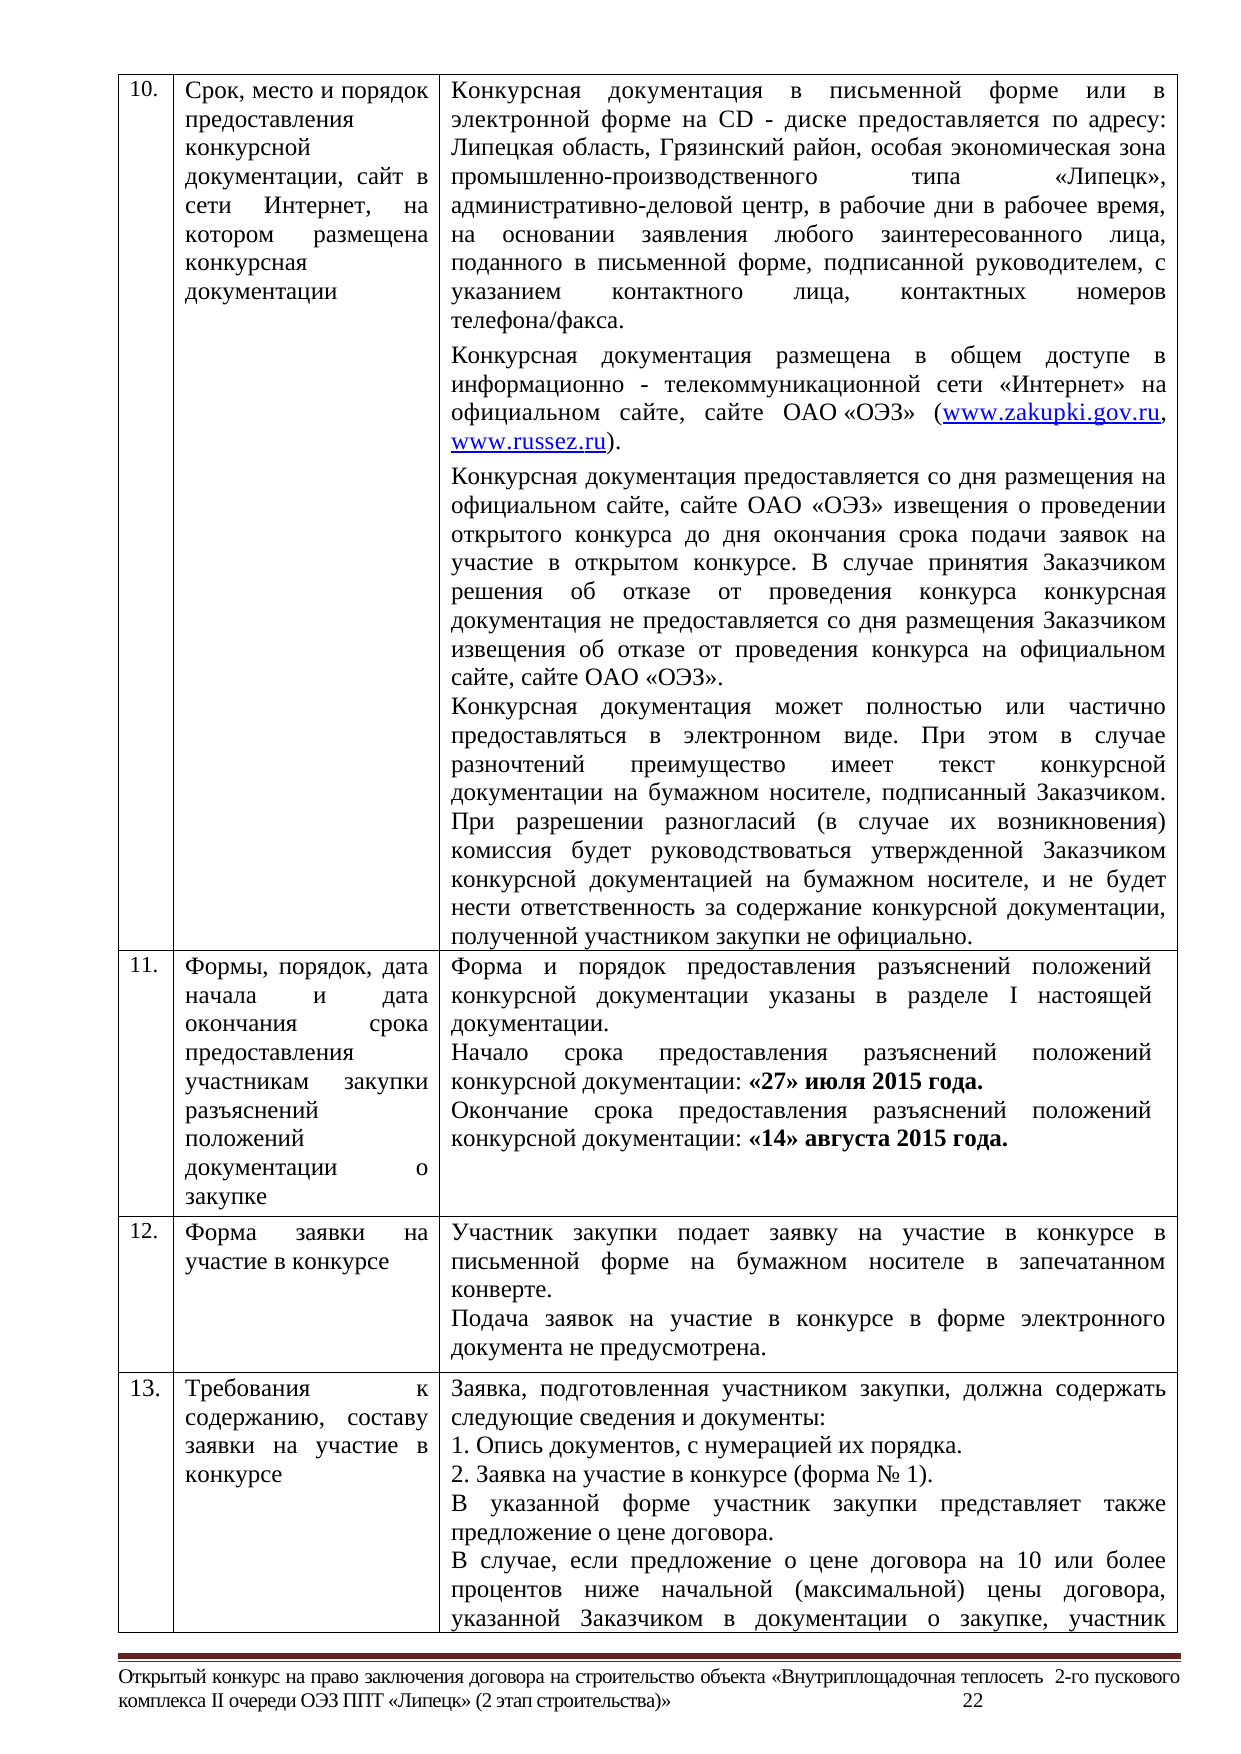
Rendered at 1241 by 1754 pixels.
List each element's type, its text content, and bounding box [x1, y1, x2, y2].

table_cell 10. [119, 75, 173, 950]
table_cell Срок, место и порядок предоставления конкурсной документации, сайт в сети Интернет, на котором размещена конкурсная документации [174, 75, 439, 950]
table_cell Форма и порядок предоставления разъяснений положений конкурсной документации указаны в разделе I настоящей документации. Начало срока предоставления разъяснений положений конкурсной документации: «27» июля 2015 года. Окончание срока предоставления разъяснений положений конкурсной документации: «14» августа 2015 года. [440, 951, 1177, 1216]
table_cell Форма заявки на участие в конкурсе [174, 1217, 439, 1372]
table_cell Формы, порядок, дата начала и дата окончания срока предоставления участникам закупки разъяснений положений документации о закупке [174, 951, 439, 1216]
table_cell Конкурсная документация в письменной форме или в электронной форме на CD - диске предоставляется по адресу: Липецкая область, Грязинский район, особая экономическая зона промышленно-производственного типа «Липецк», административно-деловой центр, в рабочие дни в рабочее время, на основании заявления любого заинтересованного лица, поданного в письменной форме, подписанной руководителем, с указанием контактного лица, контактных номеров телефона/факса. Конкурсная документация размещена в общем доступе в информационно - телекоммуникационной сети «Интернет» на официальном сайте, сайте ОАО «ОЭЗ» (www.zakupki.gov.ru, www.russez.ru). Конкурсная документация предоставляется со дня размещения на официальном сайте, сайте ОАО «ОЭЗ» извещения о проведении открытого конкурса до дня окончания срока подачи заявок на участие в открытом конкурсе. В случае принятия Заказчиком решения об отказе от проведения конкурса конкурсная документация не предоставляется со дня размещения Заказчиком извещения об отказе от проведения конкурса на официальном сайте, сайте ОАО «ОЭЗ». Конкурсная документация может полностью или частично предоставляться в электронном виде. При этом в случае разночтений преимущество имеет текст конкурсной документации на бумажном носителе, подписанный Заказчиком. При разрешении разногласий (в случае их возникновения) комиссия будет руководствоваться утвержденной Заказчиком конкурсной документацией на бумажном носителе, и не будет нести ответственность за содержание конкурсной документации, полученной участником закупки не официально. [440, 75, 1177, 950]
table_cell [440, 1373, 1177, 1632]
table_cell 11. [119, 951, 173, 1216]
table_cell 13. [119, 1373, 173, 1632]
table_cell Участник закупки подает заявку на участие в конкурсе в письменной форме на бумажном носителе в запечатанном конверте. Подача заявок на участие в конкурсе в форме электронного документа не предусмотрена. [440, 1217, 1177, 1372]
table_cell 12. [119, 1217, 173, 1372]
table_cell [174, 1373, 439, 1632]
